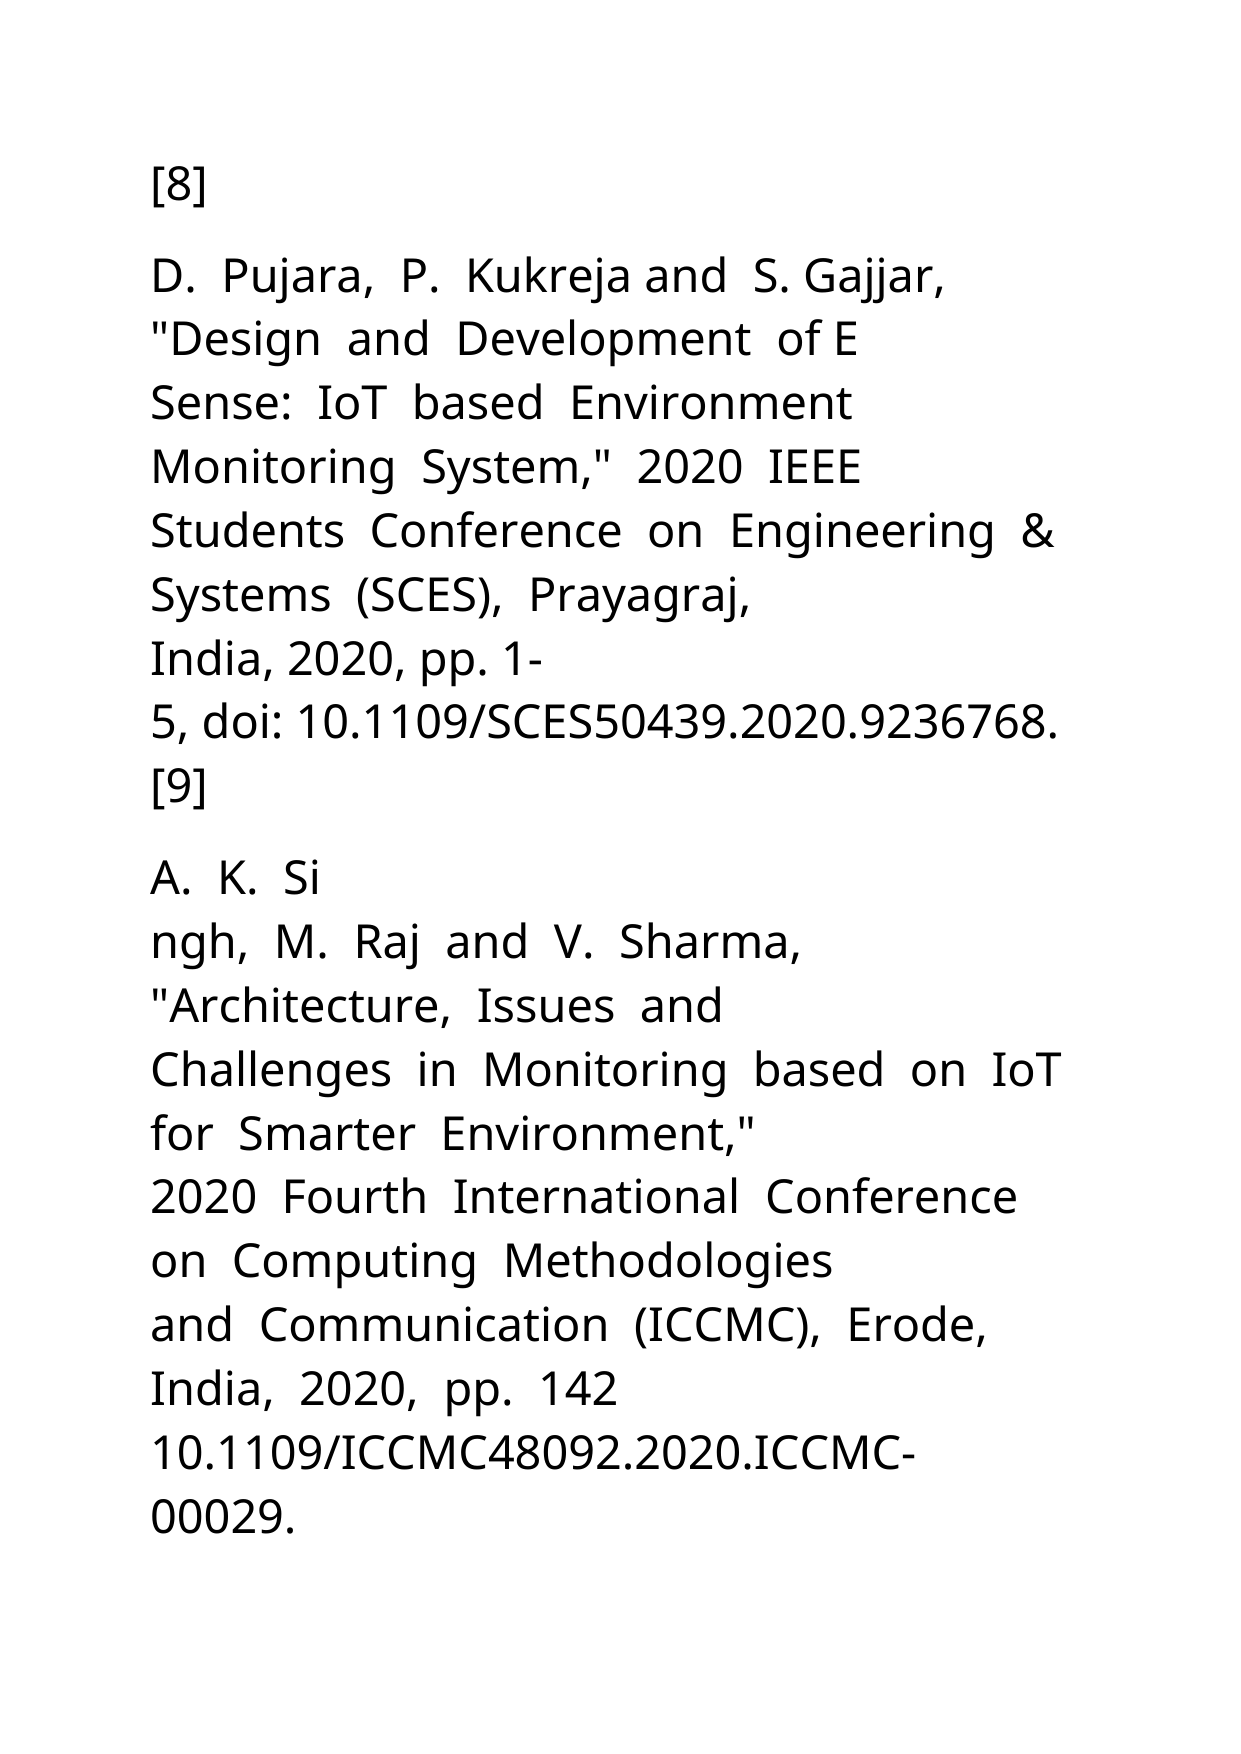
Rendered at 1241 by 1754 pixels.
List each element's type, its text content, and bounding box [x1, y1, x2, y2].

text [9] [150, 753, 1090, 817]
text Sense: IoT based Environment Monitoring System," 2020 IEEE [150, 369, 1090, 497]
text 2020 Fourth International Conference on Computing Methodologies [150, 1164, 1090, 1292]
text 5, doi: 10.1109/SCES50439.2020.9236768. [150, 689, 1090, 753]
text Challenges in Monitoring based on IoT for Smarter Environment," [150, 1036, 1090, 1164]
text India, 2020, pp. 1- [150, 625, 1090, 689]
text Students Conference on Engineering & Systems (SCES), Prayagraj, [150, 497, 1090, 625]
text D. Pujara, P. Kukreja and S. Gajjar, "Design and Development of E [150, 242, 1090, 369]
text and Communication (ICCMC), Erode, India, 2020, pp. 142 [150, 1292, 1090, 1419]
text ngh, M. Raj and V. Sharma, "Architecture, Issues and [150, 908, 1090, 1036]
text 00029. [150, 1483, 1090, 1547]
text 10.1109/ICCMC48092.2020.ICCMC- [150, 1419, 1090, 1483]
text A. K. Si [150, 844, 1090, 908]
text [8] [150, 150, 1090, 214]
